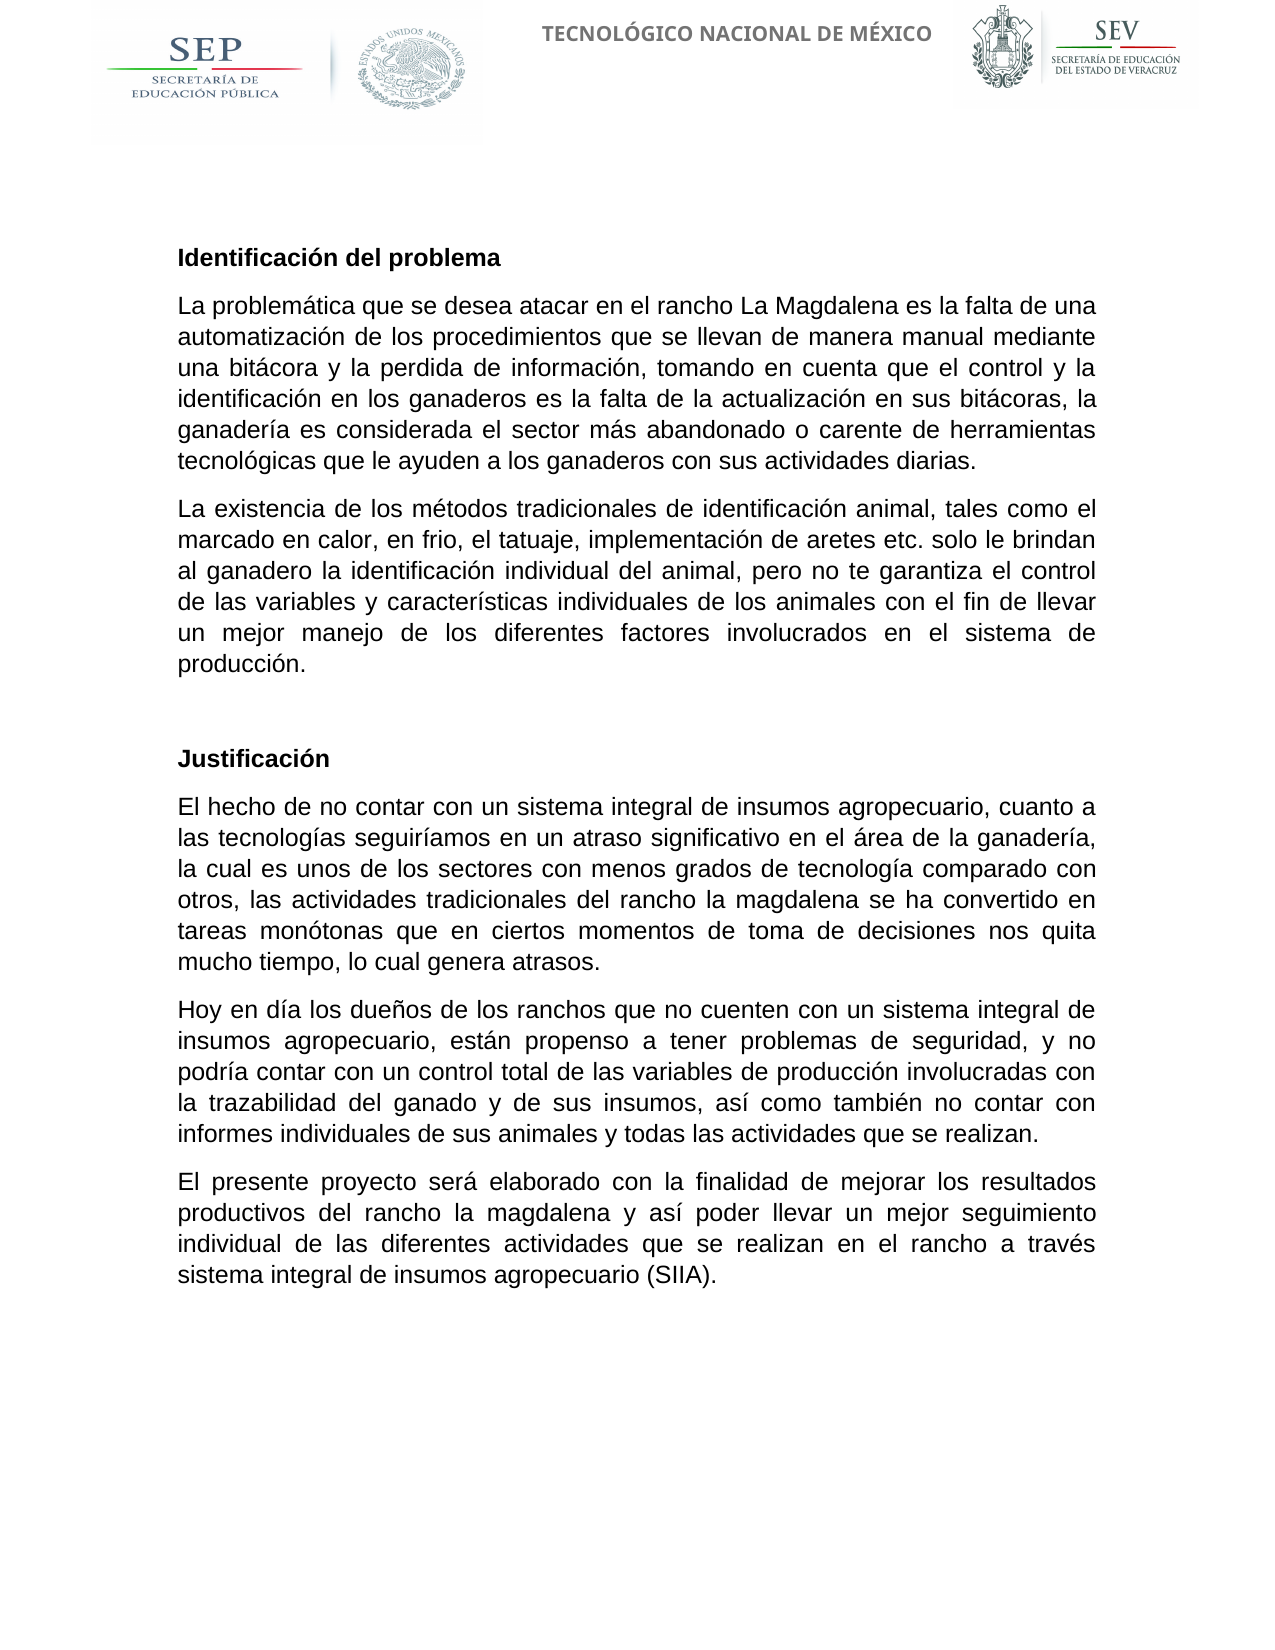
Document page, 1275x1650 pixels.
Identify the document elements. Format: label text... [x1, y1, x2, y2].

text Hoy en día los dueños de los ranchos que no cuenten con un sistema integral de insumos agropecuario, están propenso a tener problemas de seguridad, y no podría contar con un control total de las variables de producción involucradas con la trazabilidad del ganado y de sus insumos, así como también no contar con informes individuales de sus animales y todas las actividades que se realizan. [177, 995, 1098, 1148]
picture [89, 0, 483, 144]
picture [953, 0, 1199, 109]
text El presente proyecto será elaborado con la finalidad de mejorar los resultados productivos del rancho la magdalena y así poder llevar un mejor seguimiento individual de las diferentes actividades que se realizan en el rancho a través sistema integral de insumos agropecuario (SIIA). [177, 1167, 1098, 1289]
text Justificación [177, 744, 1098, 773]
text La problemática que se desea atacar en el rancho La Magdalena es la falta de una automatización de los procedimientos que se llevan de manera manual mediante una bitácora y la perdida de información, tomando en cuenta que el control y la identificación en los ganaderos es la falta de la actualización en sus bitácoras, la ganadería es considerada el sector más abandonado o carente de herramientas tecnológicas que le ayuden a los ganaderos con sus actividades diarias. [177, 291, 1098, 475]
text Identificación del problema [177, 243, 1098, 272]
text La existencia de los métodos tradicionales de identificación animal, tales como el marcado en calor, en frio, el tatuaje, implementación de aretes etc. solo le brindan al ganadero la identificación individual del animal, pero no te garantiza el control de las variables y características individuales de los animales con el fin de llevar un mejor manejo de los diferentes factores involucrados en el sistema de producción. [177, 494, 1098, 678]
text El hecho de no contar con un sistema integral de insumos agropecuario, cuanto a las tecnologías seguiríamos en un atraso significativo en el área de la ganadería, la cual es unos de los sectores con menos grados de tecnología comparado con otros, las actividades tradicionales del rancho la magdalena se ha convertido en tareas monótonas que en ciertos momentos de toma de decisiones nos quita mucho tiempo, lo cual genera atrasos. [177, 792, 1098, 976]
